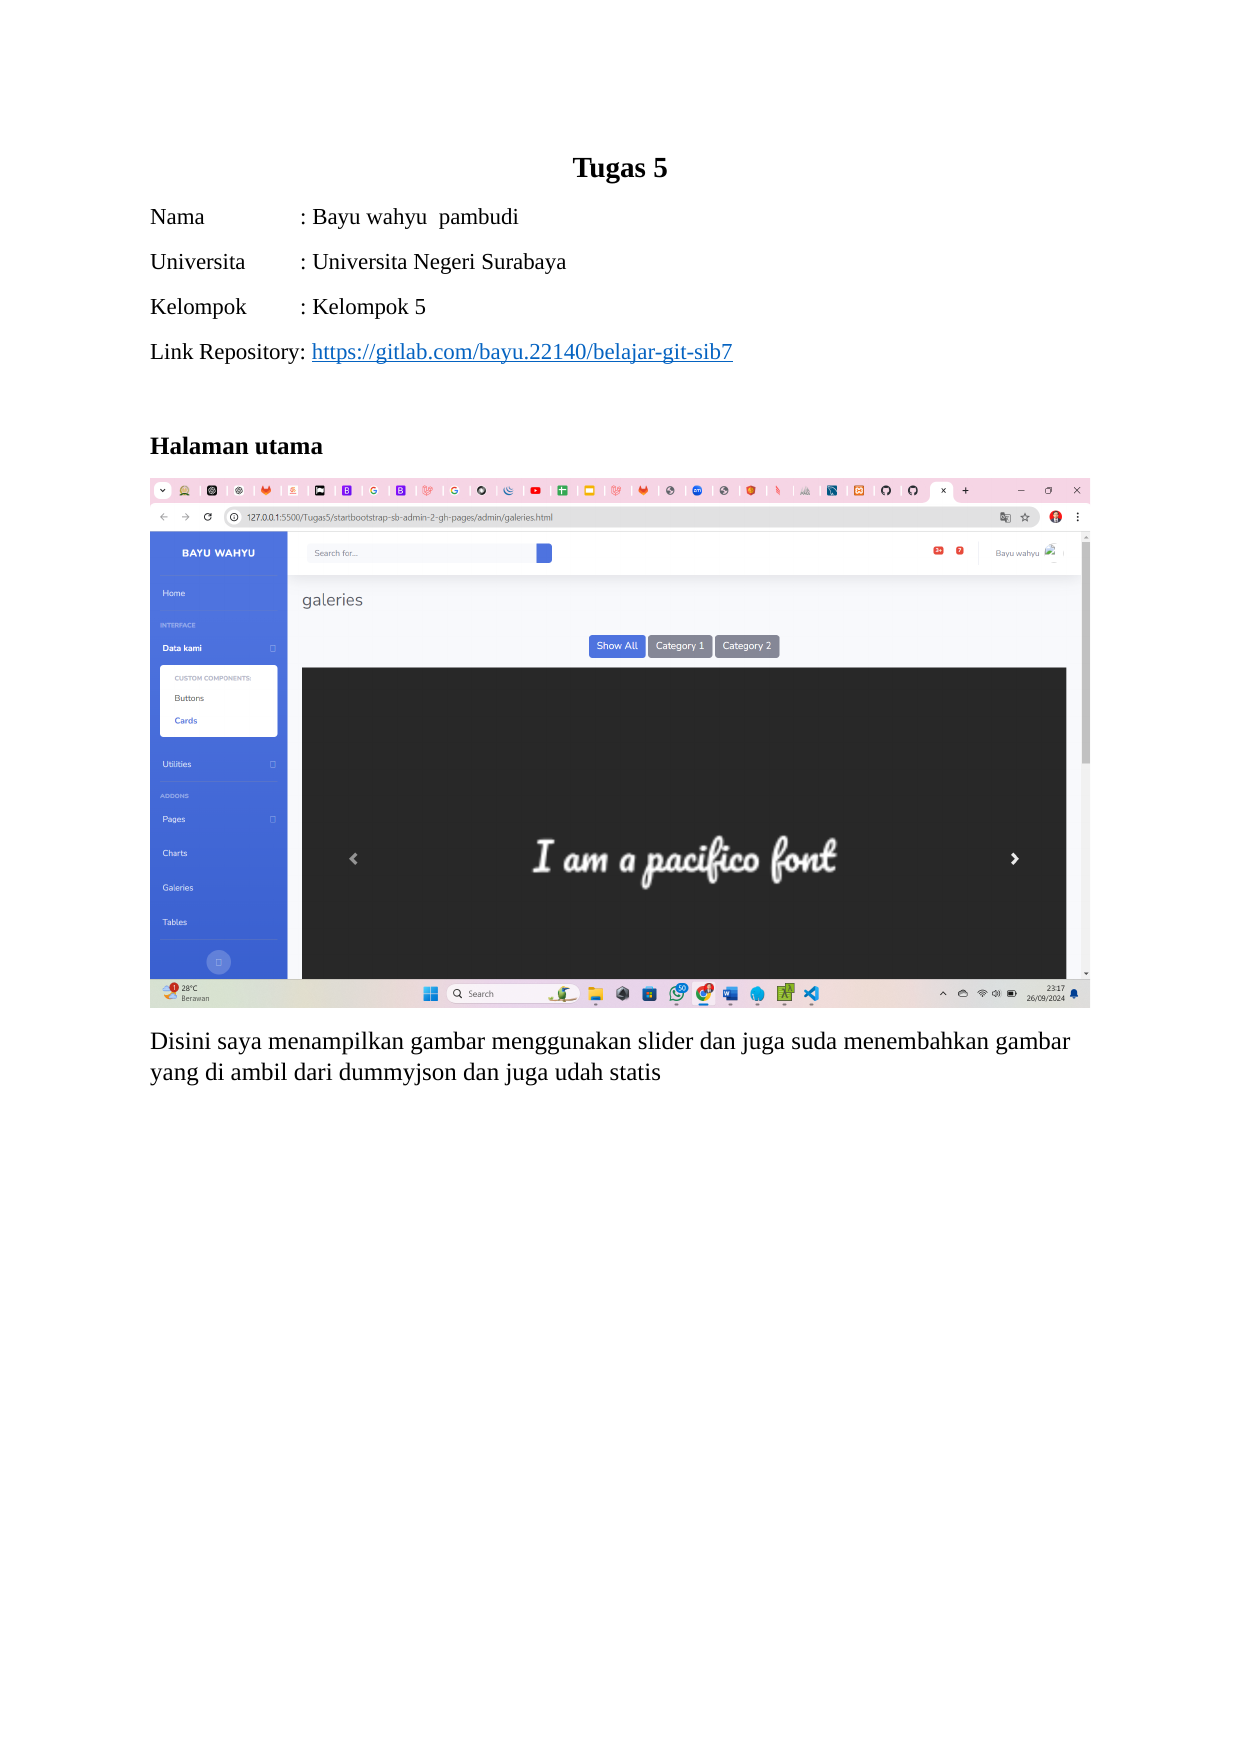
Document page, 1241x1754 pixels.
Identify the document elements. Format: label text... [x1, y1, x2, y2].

text Halaman utama [150, 431, 1090, 460]
text Kelompok : Kelompok 5 [150, 293, 1090, 319]
picture [150, 478, 1091, 1008]
text Disini saya menampilkan gambar menggunakan slider dan juga suda menembahkan gambar yang di ambil dari dummyjson dan juga udah statis [150, 1026, 1090, 1086]
text Tugas 5 [150, 150, 1090, 183]
text Universita : Universita Negeri Surabaya [150, 248, 1090, 274]
text Nama : Bayu wahyu pambudi [150, 203, 1090, 229]
text Link Repository: https://gitlab.com/bayu.22140/belajar-git-sib7 [150, 338, 1090, 364]
